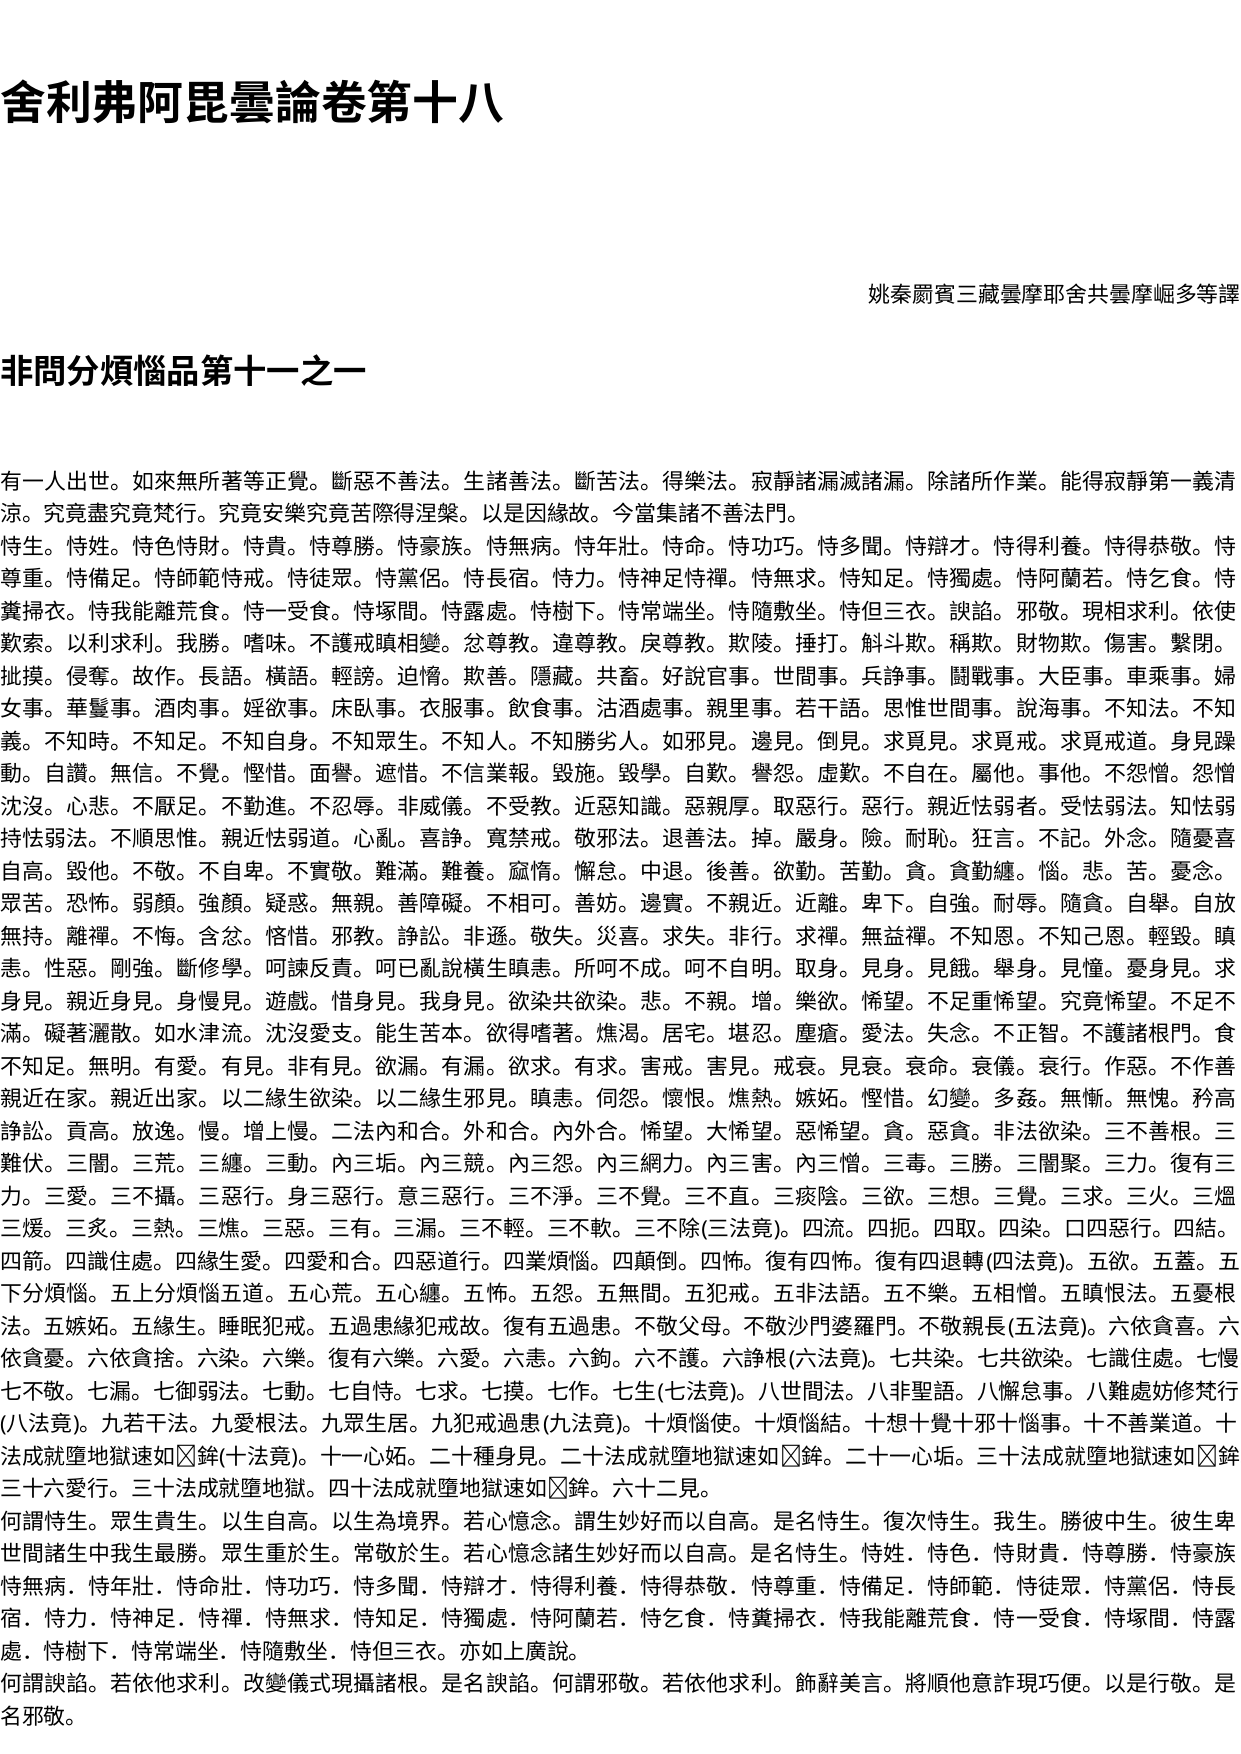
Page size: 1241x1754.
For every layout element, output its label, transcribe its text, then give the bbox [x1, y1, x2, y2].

text 何謂恃生。眾生貴生。以生自高。以生為境界。若心憶念。謂生妙好而以自高。是名恃生。復次恃生。我生。勝彼中生。彼生卑。世間諸生中我生最勝。眾生重於生。常敬於生。若心憶念諸生妙好而以自高。是名恃生。恃姓．恃色．恃財貴．恃尊勝．恃豪族．恃無病．恃年壯．恃命壯．恃功巧．恃多聞．恃辯才．恃得利養．恃得恭敬．恃尊重．恃備足．恃師範．恃徒眾．恃黨侶．恃長宿．恃力．恃神足．恃禪．恃無求．恃知足．恃獨處．恃阿蘭若．恃乞食．恃糞掃衣．恃我能離荒食．恃一受食．恃塚間．恃露處．恃樹下．恃常端坐．恃隨敷坐．恃但三衣。亦如上廣說。 [0, 1503, 1240, 1666]
text 恃生。恃姓。恃色恃財。恃貴。恃尊勝。恃豪族。恃無病。恃年壯。恃命。恃功巧。恃多聞。恃辯才。恃得利養。恃得恭敬。恃尊重。恃備足。恃師範恃戒。恃徒眾。恃黨侶。恃長宿。恃力。恃神足恃禪。恃無求。恃知足。恃獨處。恃阿蘭若。恃乞食。恃糞掃衣。恃我能離荒食。恃一受食。恃塚間。恃露處。恃樹下。恃常端坐。恃隨敷坐。恃但三衣。諛諂。邪敬。現相求利。依使。歎索。以利求利。我勝。嗜味。不護戒瞋相變。忿尊教。違尊教。戾尊教。欺陵。捶打。斛斗欺。稱欺。財物欺。傷害。繫閉。㧗摸。侵奪。故作。長語。橫語。輕謗。迫愶。欺善。隱藏。共畜。好說官事。世間事。兵諍事。鬪戰事。大臣事。車乘事。婦女事。華鬘事。酒肉事。婬欲事。床臥事。衣服事。飲食事。沽酒處事。親里事。若干語。思惟世間事。說海事。不知法。不知義。不知時。不知足。不知自身。不知眾生。不知人。不知勝劣人。如邪見。邊見。倒見。求覓見。求覓戒。求覓戒道。身見躁動。自讚。無信。不覺。慳惜。面譽。遮惜。不信業報。毀施。毀學。自歎。譽怨。虛歎。不自在。屬他。事他。不怨憎。怨憎。沈沒。心悲。不厭足。不勤進。不忍辱。非威儀。不受教。近惡知識。惡親厚。取惡行。惡行。親近怯弱者。受怯弱法。知怯弱。持怯弱法。不順思惟。親近怯弱道。心亂。喜諍。寬禁戒。敬邪法。退善法。掉。嚴身。險。耐恥。狂言。不記。外念。隨憂喜。自高。毀他。不敬。不自卑。不實敬。難滿。難養。窳惰。懈怠。中退。後善。欲勤。苦勤。貪。貪勤纏。惱。悲。苦。憂念。眾苦。恐怖。弱顏。強顏。疑惑。無親。善障礙。不相可。善妨。邊實。不親近。近離。卑下。自強。耐辱。隨貪。自舉。自放。無持。離禪。不悔。含忿。悋惜。邪教。諍訟。非遜。敬失。災喜。求失。非行。求禪。無益禪。不知恩。不知己恩。輕毀。瞋恚。性惡。剛強。斷修學。呵諫反責。呵已亂說橫生瞋恚。所呵不成。呵不自明。取身。見身。見餓。舉身。見憧。憂身見。求身見。親近身見。身慢見。遊戲。惜身見。我身見。欲染共欲染。悲。不親。增。樂欲。悕望。不足重悕望。究竟悕望。不足不滿。礙著灑散。如水津流。沈沒愛支。能生苦本。欲得嗜著。燋渴。居宅。堪忍。塵瘡。愛法。失念。不正智。不護諸根門。食不知足。無明。有愛。有見。非有見。欲漏。有漏。欲求。有求。害戒。害見。戒衰。見衰。衰命。衰儀。衰行。作惡。不作善。親近在家。親近出家。以二緣生欲染。以二緣生邪見。瞋恚。伺怨。懷恨。燋熱。嫉妬。慳惜。幻變。多姦。無慚。無愧。矜高。諍訟。貢高。放逸。慢。增上慢。二法內和合。外和合。內外合。悕望。大悕望。惡悕望。貪。惡貪。非法欲染。三不善根。三難伏。三闇。三荒。三纏。三動。內三垢。內三競。內三怨。內三網力。內三害。內三憎。三毒。三勝。三闇聚。三力。復有三力。三愛。三不攝。三惡行。身三惡行。意三惡行。三不淨。三不覺。三不直。三痰陰。三欲。三想。三覺。三求。三火。三熅。三煖。三炙。三熱。三燋。三惡。三有。三漏。三不輕。三不軟。三不除(三法竟)。四流。四扼。四取。四染。口四惡行。四結。四箭。四識住處。四緣生愛。四愛和合。四惡道行。四業煩惱。四顛倒。四怖。復有四怖。復有四退轉(四法竟)。五欲。五蓋。五下分煩惱。五上分煩惱五道。五心荒。五心纏。五怖。五怨。五無間。五犯戒。五非法語。五不樂。五相憎。五瞋恨法。五憂根法。五嫉妬。五緣生。睡眠犯戒。五過患緣犯戒故。復有五過患。不敬父母。不敬沙門婆羅門。不敬親長(五法竟)。六依貪喜。六依貪憂。六依貪捨。六染。六樂。復有六樂。六愛。六恚。六鉤。六不護。六諍根(六法竟)。七共染。七共欲染。七識住處。七慢。七不敬。七漏。七御弱法。七動。七自恃。七求。七摸。七作。七生(七法竟)。八世間法。八非聖語。八懈怠事。八難處妨修梵行(八法竟)。九若干法。九愛根法。九眾生居。九犯戒過患(九法竟)。十煩惱使。十煩惱結。十想十覺十邪十惱事。十不善業道。十法成就墮地獄速如𥎞鉾(十法竟)。十一心妬。二十種身見。二十法成就墮地獄速如𥎞鉾。二十一心垢。三十法成就墮地獄速如𥎞鉾。三十六愛行。三十法成就墮地獄。四十法成就墮地獄速如𥎞鉾。六十二見。 [0, 528, 1240, 1503]
subtitle 舍利弗阿毘曇論卷第十八 [0, 51, 1240, 149]
text 姚秦罽賓三藏曇摩耶舍共曇摩崛多等譯 [0, 277, 1240, 309]
text 何謂諛諂。若依他求利。改變儀式現攝諸根。是名諛諂。何謂邪敬。若依他求利。飾辭美言。將順他意詐現巧便。以是行敬。是名邪敬。 [0, 1666, 1240, 1731]
text 有一人出世。如來無所著等正覺。斷惡不善法。生諸善法。斷苦法。得樂法。寂靜諸漏滅諸漏。除諸所作業。能得寂靜第一義清涼。究竟盡究竟梵行。究竟安樂究竟苦際得涅槃。以是因緣故。今當集諸不善法門。 [0, 463, 1240, 528]
subtitle 非問分煩惱品第十一之一 [0, 336, 1240, 401]
